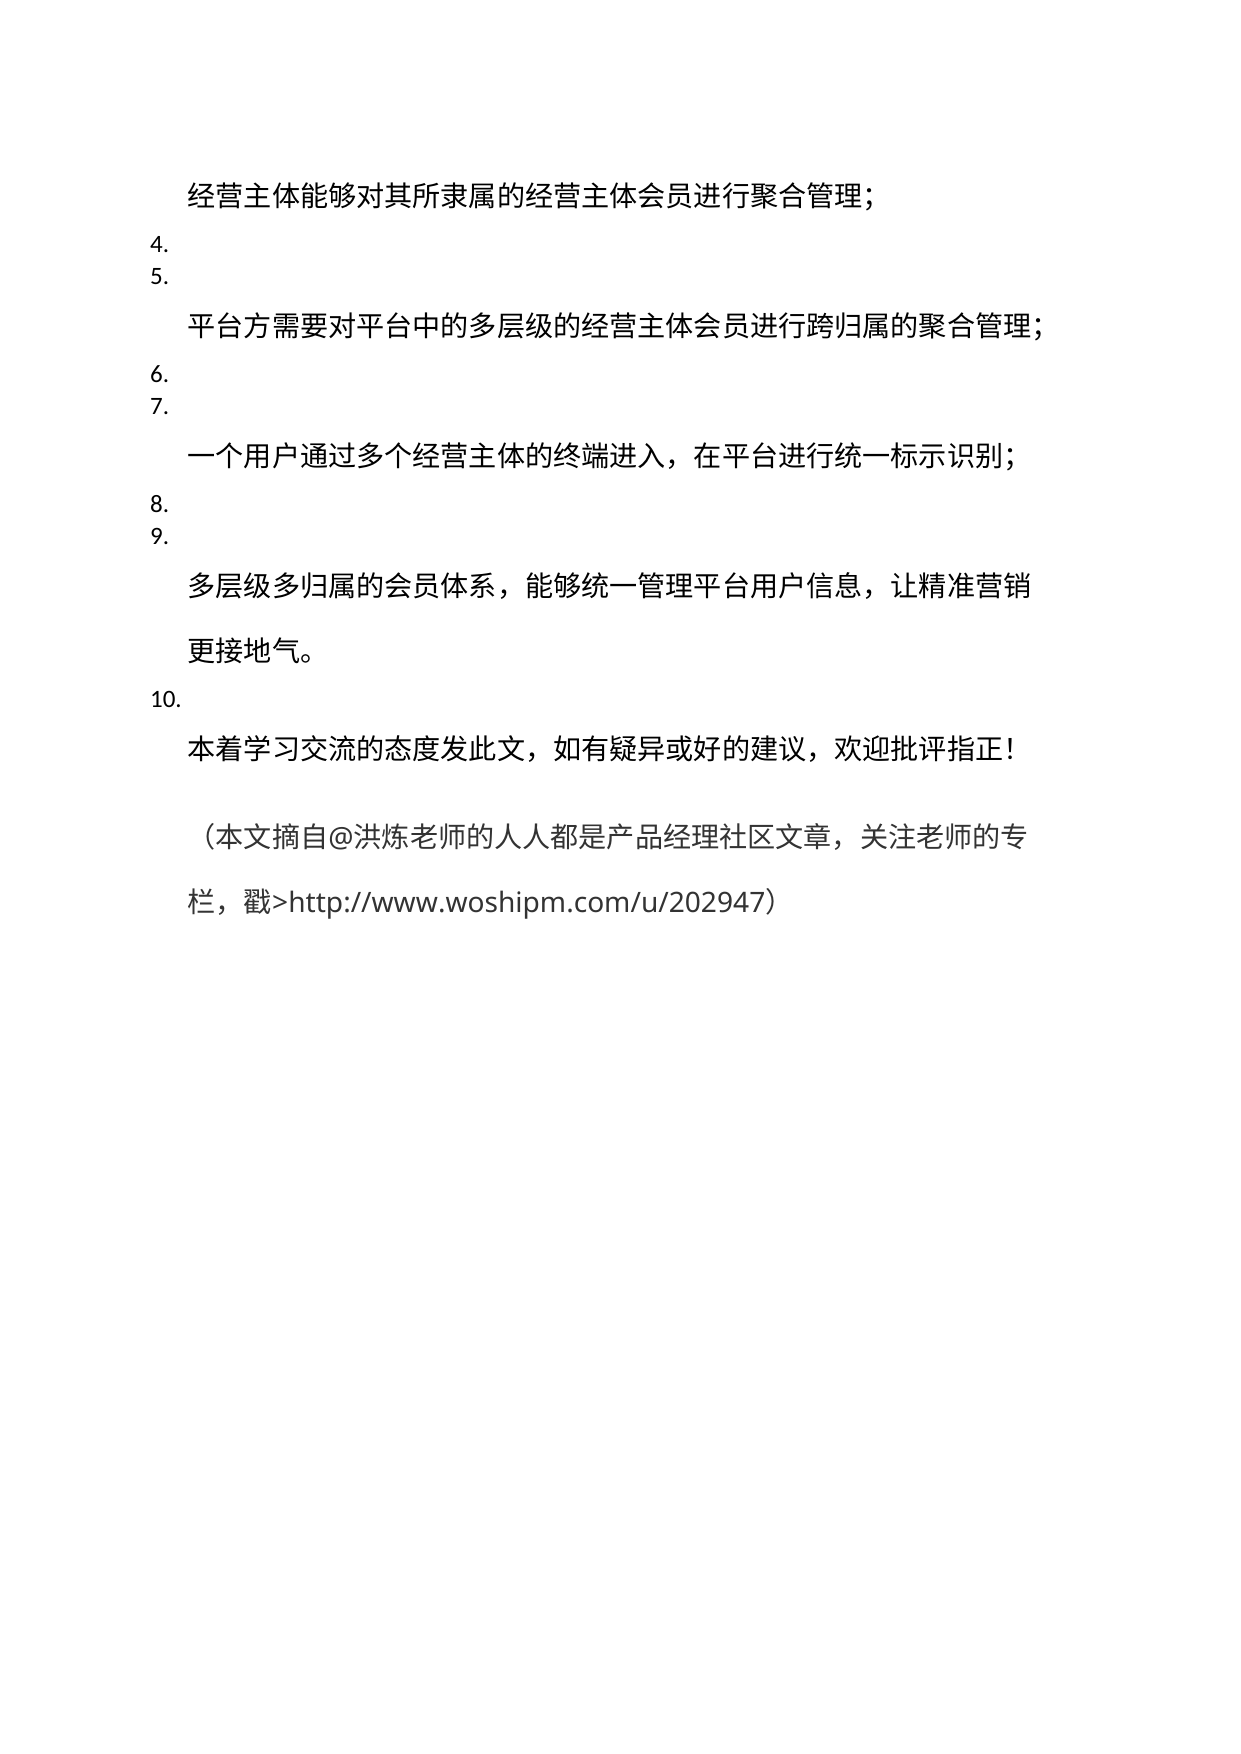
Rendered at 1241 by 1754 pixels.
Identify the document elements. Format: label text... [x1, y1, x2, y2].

text 经营主体能够对其所隶属的经营主体会员进行聚合管理； [187, 162, 1053, 227]
text 多层级多归属的会员体系，能够统一管理平台用户信息，让精准营销更接地气。 [187, 552, 1053, 682]
text 本着学习交流的态度发此文，如有疑异或好的建议，欢迎批评指正！ [187, 714, 1053, 779]
text 平台方需要对平台中的多层级的经营主体会员进行跨归属的聚合管理； [187, 292, 1053, 357]
text （本文摘自@洪炼老师的人人都是产品经理社区文章，关注老师的专栏，戳>http://www.woshipm.com/u/202947） [187, 803, 1053, 933]
text 一个用户通过多个经营主体的终端进入，在平台进行统一标示识别； [187, 422, 1053, 487]
